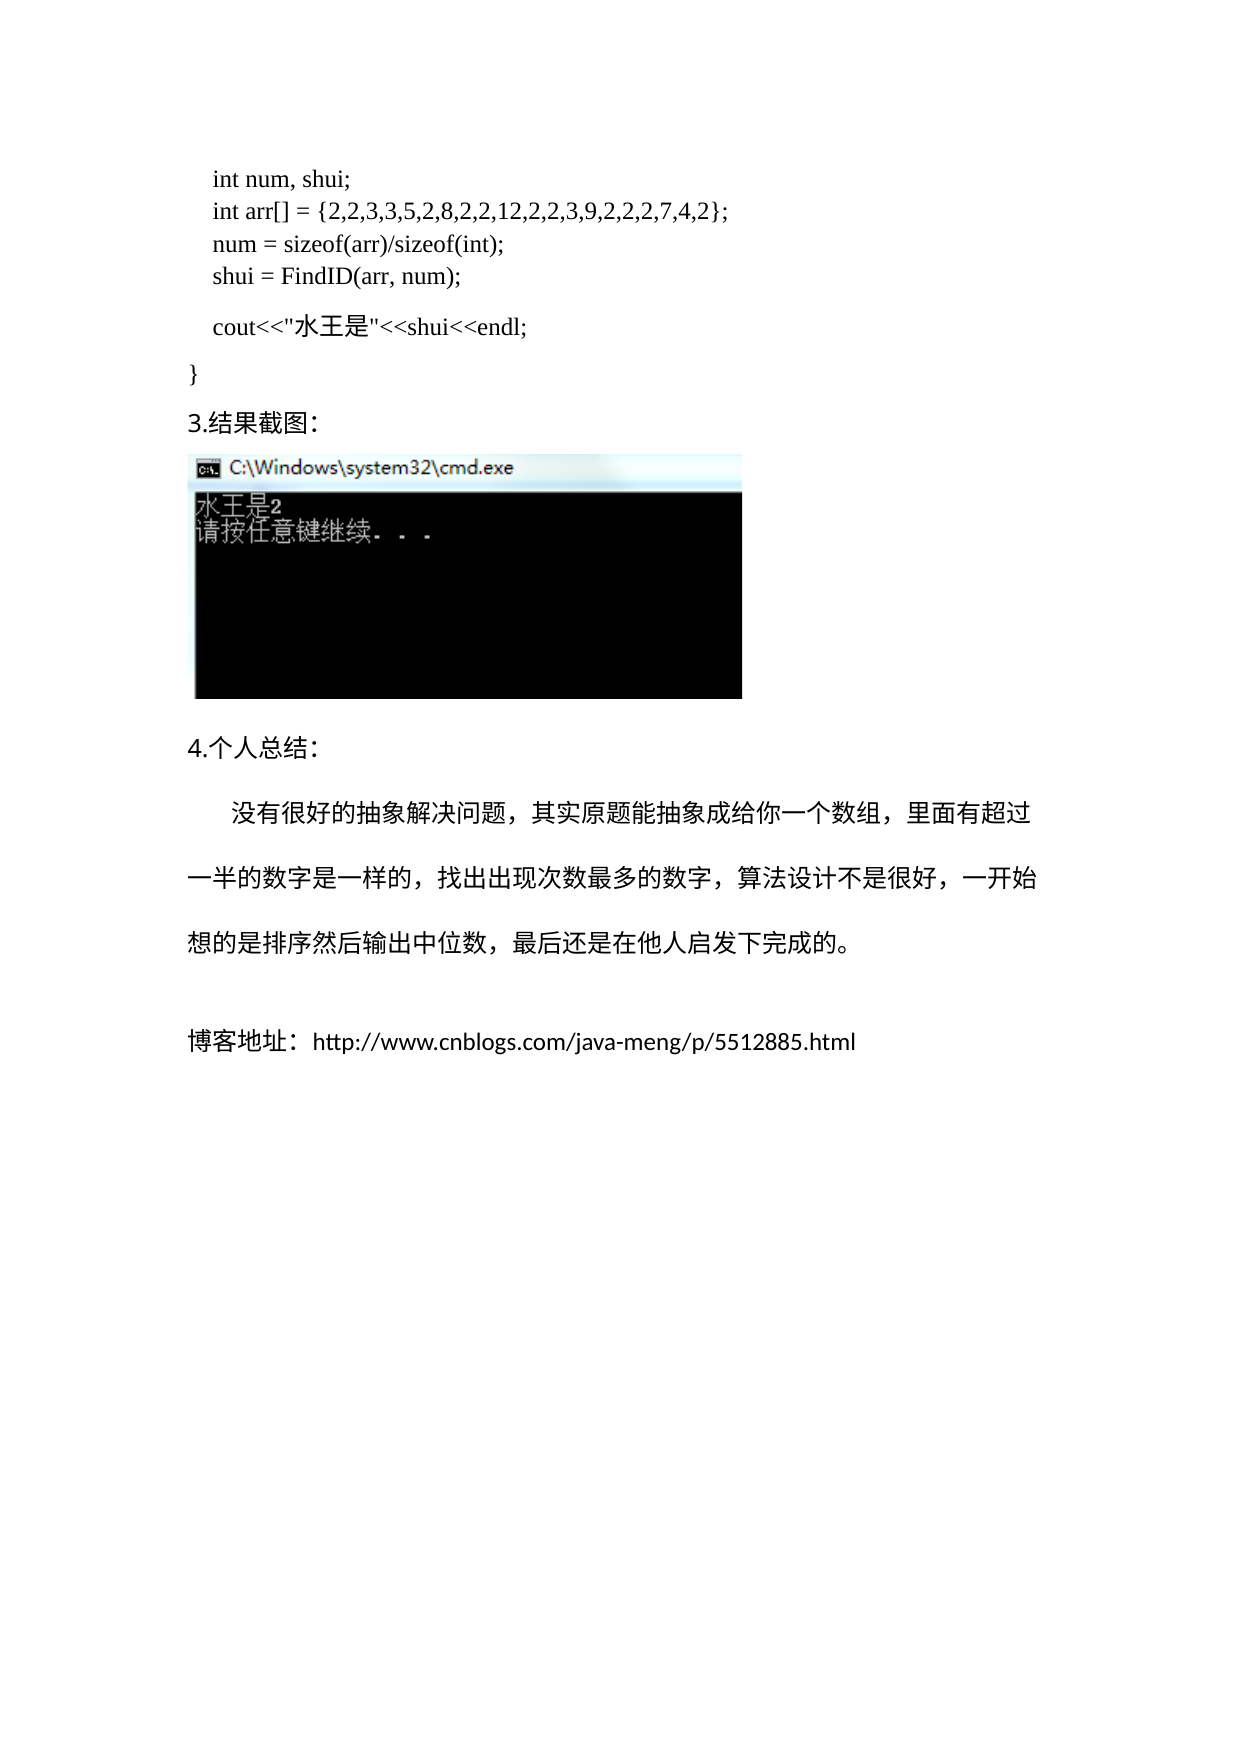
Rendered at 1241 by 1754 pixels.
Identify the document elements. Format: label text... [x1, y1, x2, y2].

text } [187, 357, 1053, 389]
text shui = FindID(arr, num); [187, 259, 1053, 292]
text 没有很好的抽象解决问题，其实原题能抽象成给你一个数组，里面有超过一半的数字是一样的，找出出现次数最多的数字，算法设计不是很好，一开始想的是排序然后输出中位数，最后还是在他人启发下完成的。 [187, 779, 1053, 974]
picture [187, 454, 743, 699]
text 3.结果截图： [187, 389, 1053, 454]
text num = sizeof(arr)/sizeof(int); [187, 227, 1053, 259]
text 博客地址：http://www.cnblogs.com/java-meng/p/5512885.html [187, 1007, 1053, 1072]
text int arr[] = {2,2,3,3,5,2,8,2,2,12,2,2,3,9,2,2,2,7,4,2}; [187, 194, 1053, 227]
text int num, shui; [187, 162, 1053, 194]
text cout<<"水王是"<<shui<<endl; [187, 292, 1053, 357]
text 4.个人总结： [187, 714, 1053, 779]
